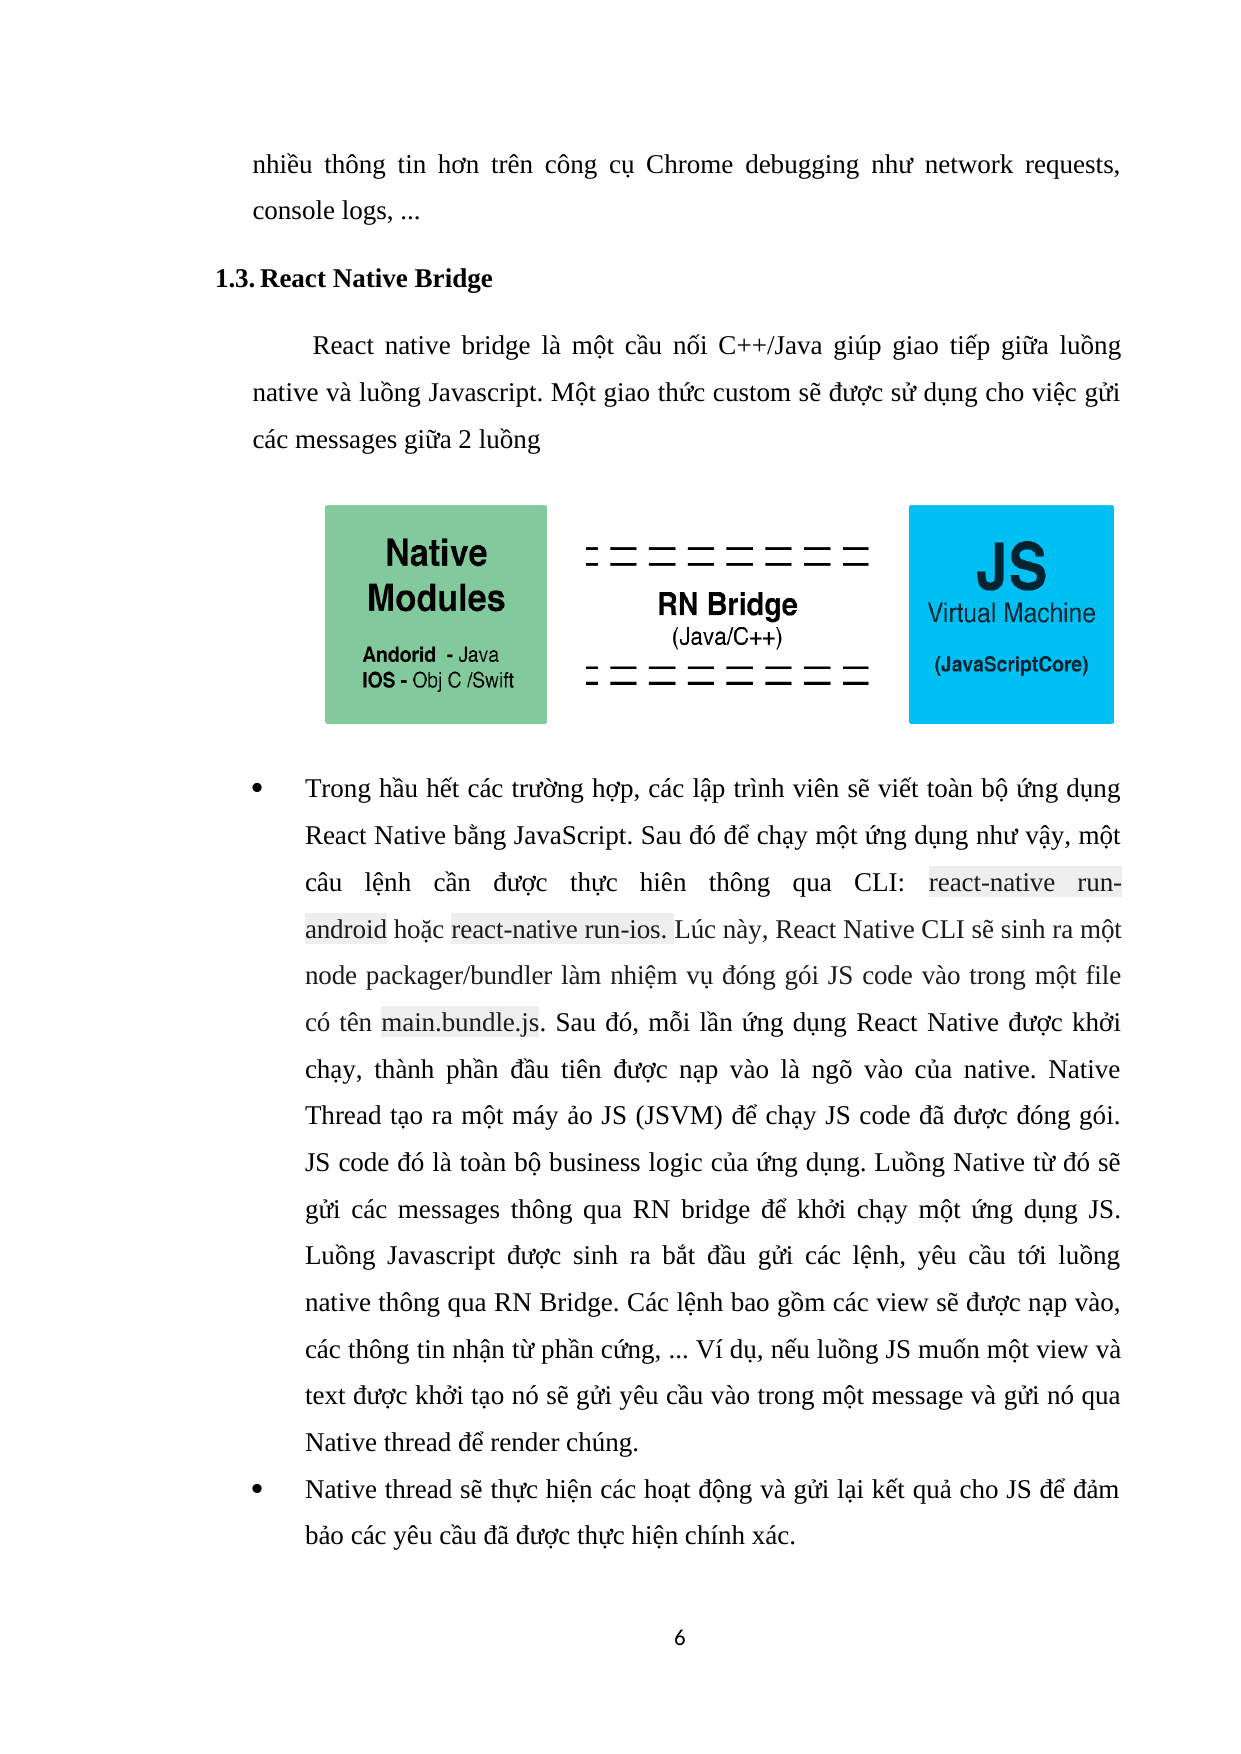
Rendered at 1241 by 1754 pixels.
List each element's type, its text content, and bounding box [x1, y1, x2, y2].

text React Native Bridge [215, 262, 1122, 293]
list Trong hầu hết các trường hợp, các lập trình viên sẽ viết toàn bộ ứng dụng React Native bằng JavaScript. Sau đó để chạy một ứng dụng như vậy, một câu lệnh cần được thực hiên thông qua CLI: react-native run-android hoặc react-native run-ios. Lúc này, React Native CLI sẽ sinh ra một node packager/bundler làm nhiệm vụ đóng gói JS code vào trong một file có tên main.bundle.js. Sau đó, mỗi lần ứng dụng React Native được khởi chạy, thành phần đầu tiên được nạp vào là ngõ vào của native. Native Thread tạo ra một máy ảo JS (JSVM) để chạy JS code đã được đóng gói. JS code đó là toàn bộ business logic của ứng dụng. Luồng Native từ đó sẽ gửi các messages thông qua RN bridge để khởi chạy một ứng dụng JS. Luồng Javascript được sinh ra bắt đầu gửi các lệnh, yêu cầu tới luồng native thông qua RN Bridge. Các lệnh bao gồm các view sẽ được nạp vào, các thông tin nhận từ phần cứng, ... Ví dụ, nếu luồng JS muốn một view và text được khởi tạo nó sẽ gửi yêu cầu vào trong một message và gửi nó qua Native thread để render chúng. [252, 773, 1122, 1457]
list Native thread sẽ thực hiện các hoạt động và gửi lại kết quả cho JS để đảm bảo các yêu cầu đã được thực hiện chính xác. [252, 1473, 1122, 1551]
text React native bridge là một cầu nối C++/Java giúp giao tiếp giữa luồng native và luồng Javascript. Một giao thức custom sẽ được sử dụng cho việc gửi các messages giữa 2 luồng [252, 329, 1122, 454]
picture [312, 490, 1127, 738]
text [252, 148, 1122, 226]
